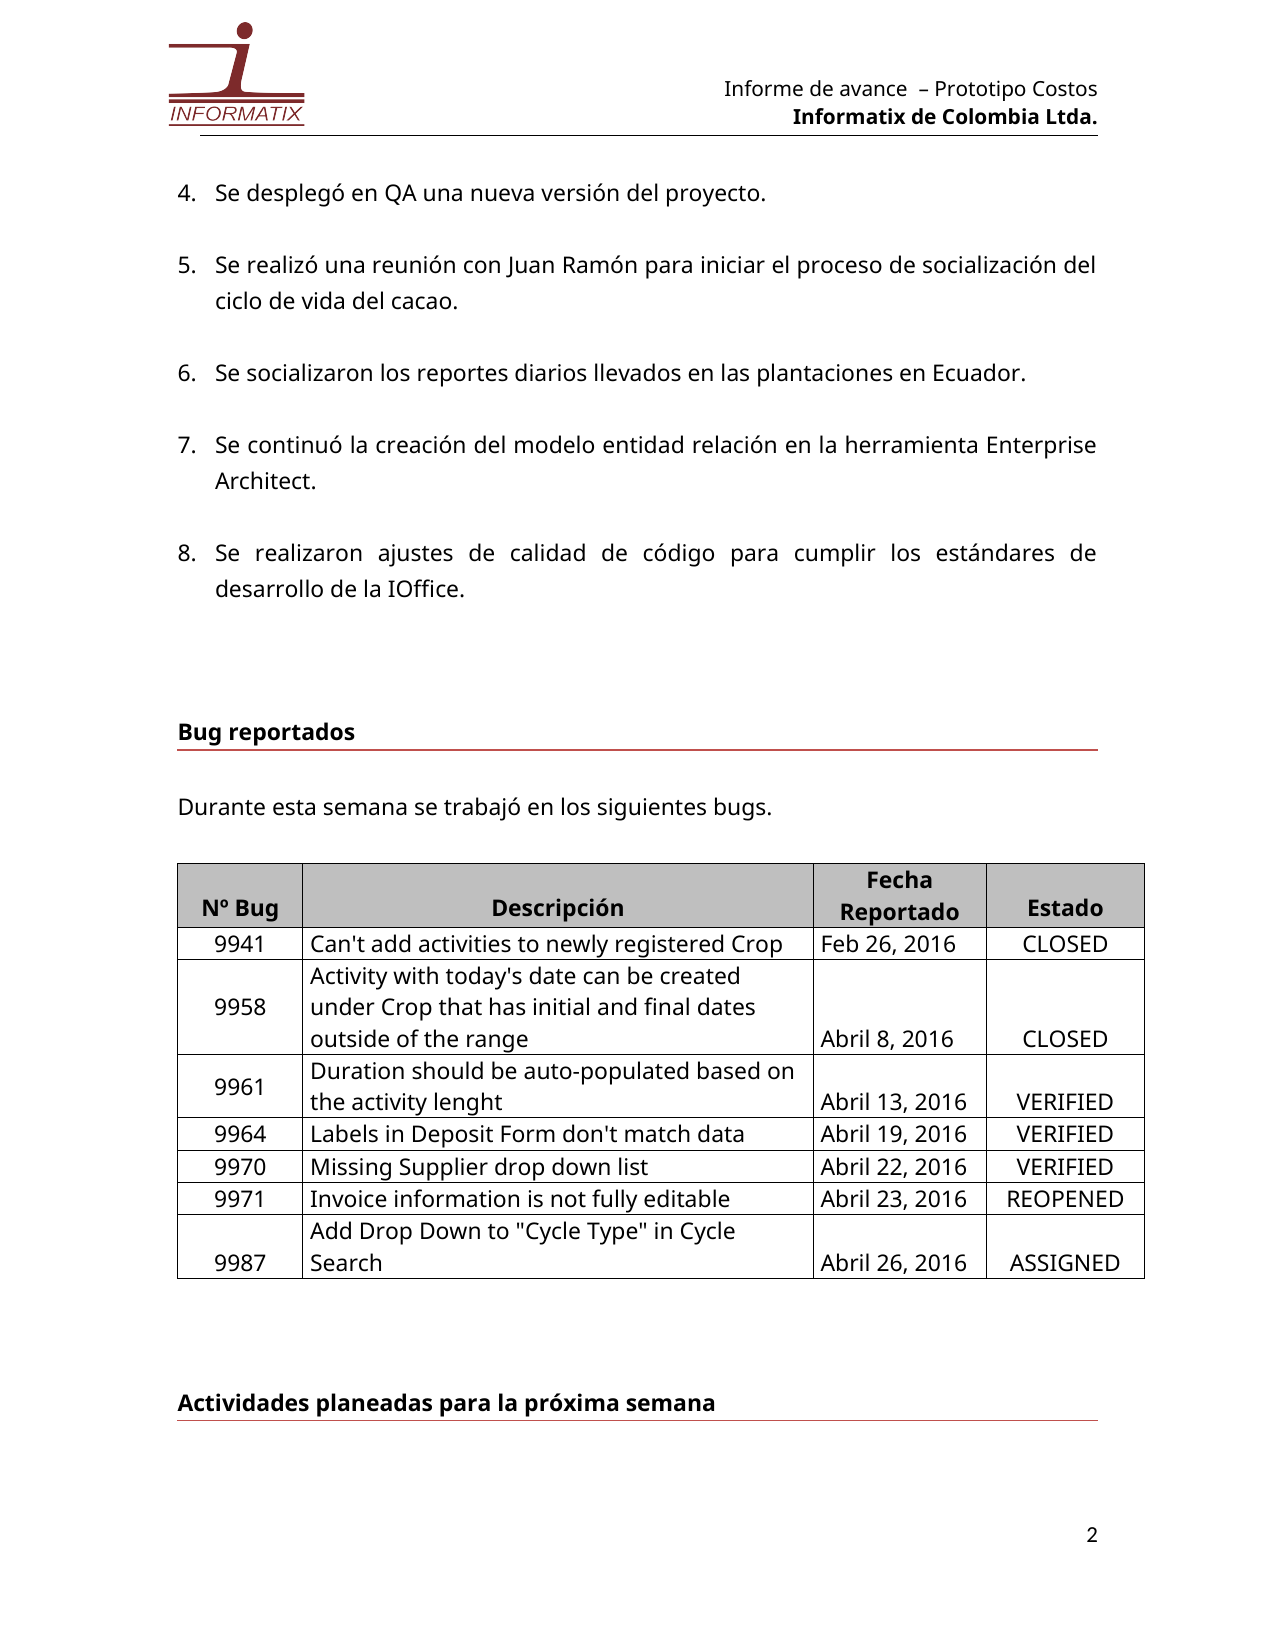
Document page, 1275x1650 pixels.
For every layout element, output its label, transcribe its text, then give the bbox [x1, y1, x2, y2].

table_cell Add Drop Down to "Cycle Type" in Cycle Search [303, 1215, 813, 1278]
table_cell Abril 26, 2016 [814, 1215, 986, 1278]
table_cell Abril 22, 2016 [814, 1151, 986, 1182]
table_cell Feb 26, 2016 [814, 928, 986, 959]
table_cell CLOSED [987, 928, 1144, 959]
table_header Nº Bug [178, 864, 302, 927]
table_cell Labels in Deposit Form don't match data [303, 1118, 813, 1149]
table_cell 9941 [178, 928, 302, 959]
text Durante esta semana se trabajó en los siguientes bugs. [177, 791, 1098, 822]
table_cell 9961 [178, 1055, 302, 1117]
list Se socializaron los reportes diarios llevados en las plantaciones en Ecuador. [177, 357, 1098, 388]
table_header Fecha Reportado [814, 864, 986, 927]
table_cell Abril 8, 2016 [814, 960, 986, 1054]
list Se continuó la creación del modelo entidad relación en la herramienta Enterprise Architect. [177, 429, 1098, 496]
list Se desplegó en QA una nueva versión del proyecto. [177, 177, 1098, 208]
table_cell VERIFIED [987, 1151, 1144, 1182]
table_header Estado [987, 864, 1144, 927]
table_cell Abril 19, 2016 [814, 1118, 986, 1149]
list Se realizaron ajustes de calidad de código para cumplir los estándares de desarrollo de la IOffice. [177, 537, 1098, 604]
text Actividades planeadas para la próxima semana [177, 1387, 1098, 1420]
table_cell ASSIGNED [987, 1215, 1144, 1278]
table_cell Duration should be auto-populated based on the activity lenght [303, 1055, 813, 1117]
table_cell 9987 [178, 1215, 302, 1278]
table_cell VERIFIED [987, 1055, 1144, 1117]
table_cell 9970 [178, 1151, 302, 1182]
table_cell Invoice information is not fully editable [303, 1183, 813, 1214]
table_cell REOPENED [987, 1183, 1144, 1214]
table_cell 9971 [178, 1183, 302, 1214]
table_header Descripción [303, 864, 813, 927]
table_cell CLOSED [987, 960, 1144, 1054]
table_cell Can't add activities to newly registered Crop [303, 928, 813, 959]
text Bug reportados [177, 716, 1098, 749]
table_cell VERIFIED [987, 1118, 1144, 1149]
list Se realizó una reunión con Juan Ramón para iniciar el proceso de socialización del ciclo de vida del cacao. [177, 249, 1098, 316]
table_cell Abril 13, 2016 [814, 1055, 986, 1117]
table_cell 9964 [178, 1118, 302, 1149]
table_cell Abril 23, 2016 [814, 1183, 986, 1214]
table_cell 9958 [178, 960, 302, 1054]
table_cell Missing Supplier drop down list [303, 1151, 813, 1182]
picture [168, 22, 305, 126]
table_cell Activity with today's date can be created under Crop that has initial and final dates outside of the range [303, 960, 813, 1054]
